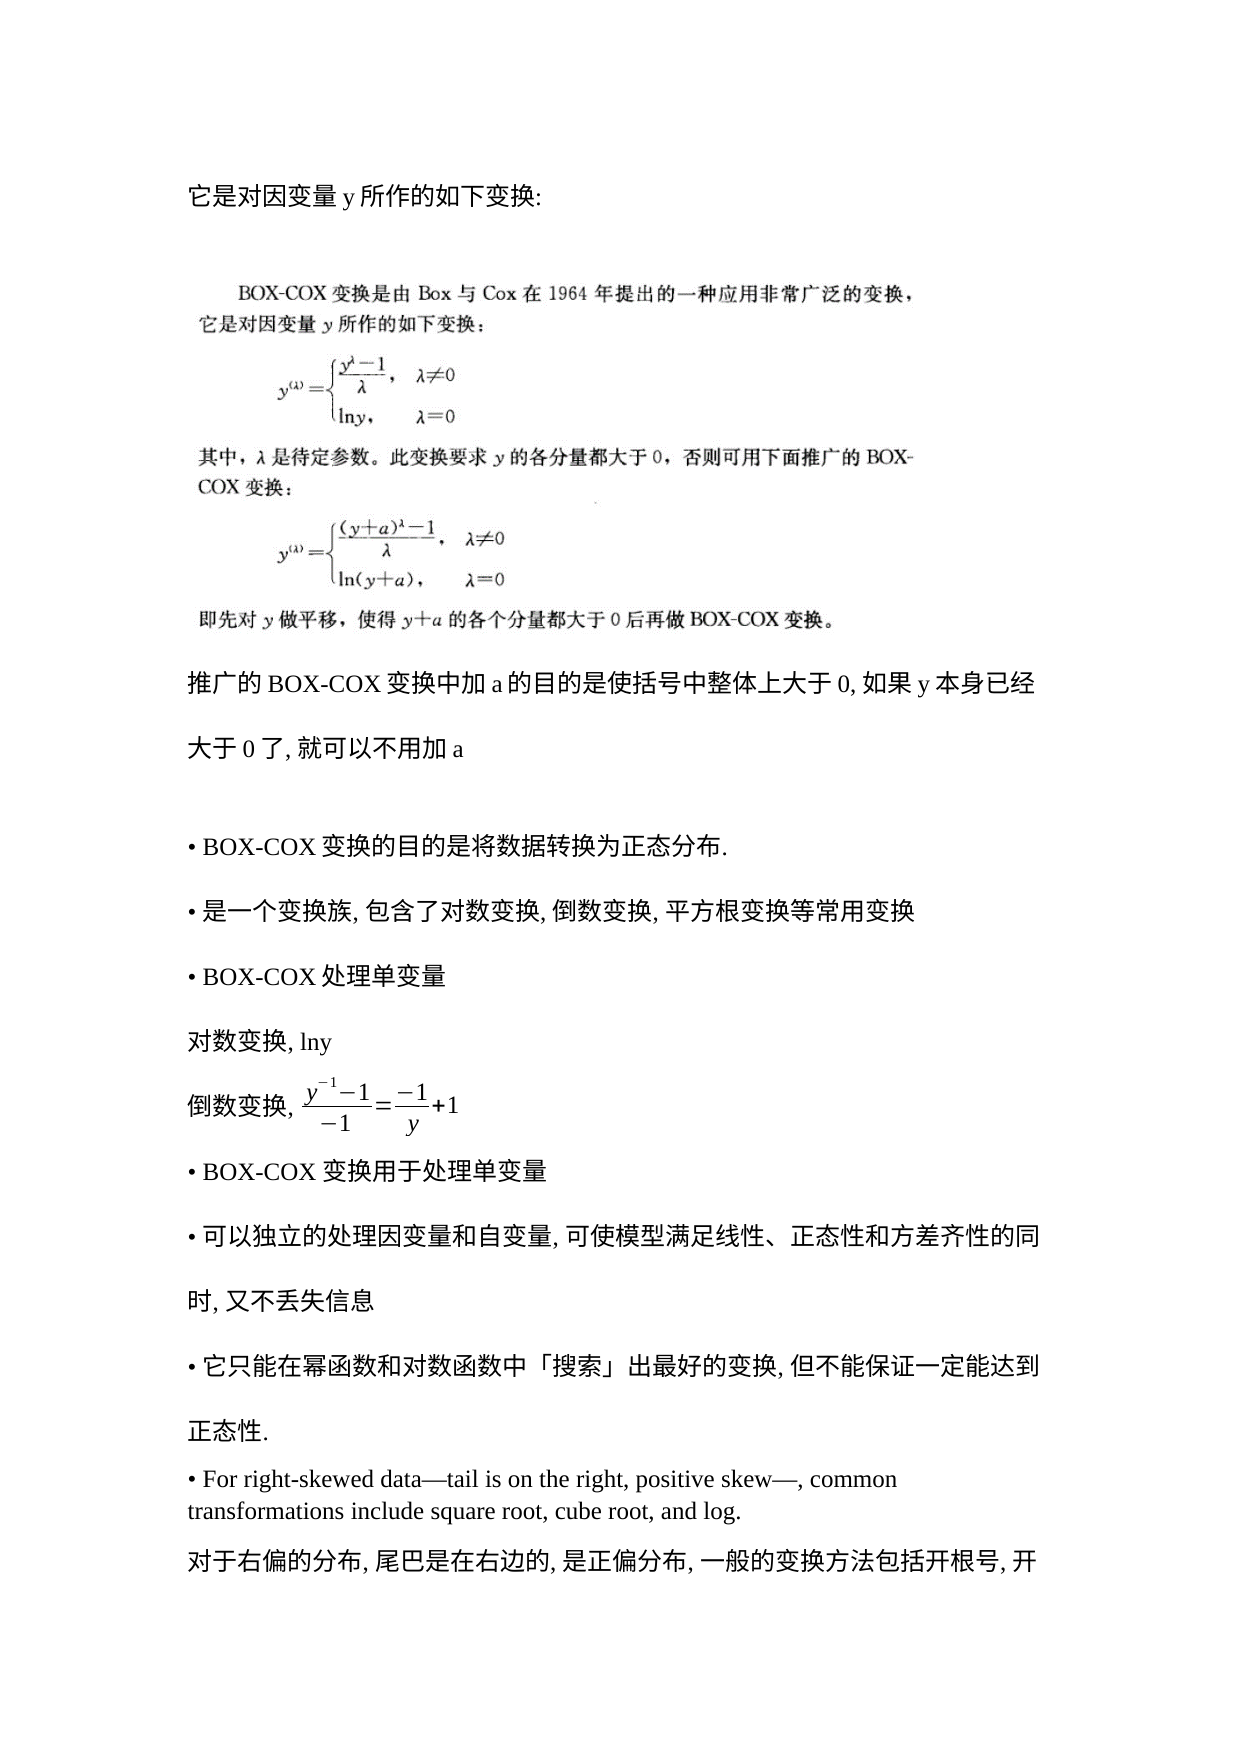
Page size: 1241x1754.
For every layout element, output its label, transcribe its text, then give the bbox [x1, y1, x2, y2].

text 对数变换, lny [187, 1007, 1053, 1072]
text 倒数变换, [187, 1072, 1053, 1137]
picture [187, 274, 917, 635]
text • 可以独立的处理因变量和自变量, 可使模型满足线性、正态性和方差齐性的同时, 又不丢失信息 [187, 1202, 1053, 1332]
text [187, 1527, 1053, 1592]
text • BOX-COX 变换用于处理单变量 [187, 1137, 1053, 1202]
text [187, 162, 1053, 227]
text • BOX‐COX变换的目的是将数据转换为正态分布. [187, 812, 1053, 877]
text • BOX‐COX处理单变量 [187, 942, 1053, 1007]
text 推广的BOX-COX变换中加a的目的是使括号中整体上大于0, 如果y本身已经大于0了, 就可以不用加a [187, 649, 1053, 779]
text • For right‐skewed data—tail is on the right, positive skew—, common transformations include square root, cube root, and log. [187, 1462, 1053, 1527]
text • 是一个变换族, 包含了对数变换, 倒数变换, 平方根变换等常用变换 [187, 877, 1053, 942]
text • 它只能在幂函数和对数函数中「搜索」出最好的变换, 但不能保证一定能达到正态性. [187, 1332, 1053, 1462]
